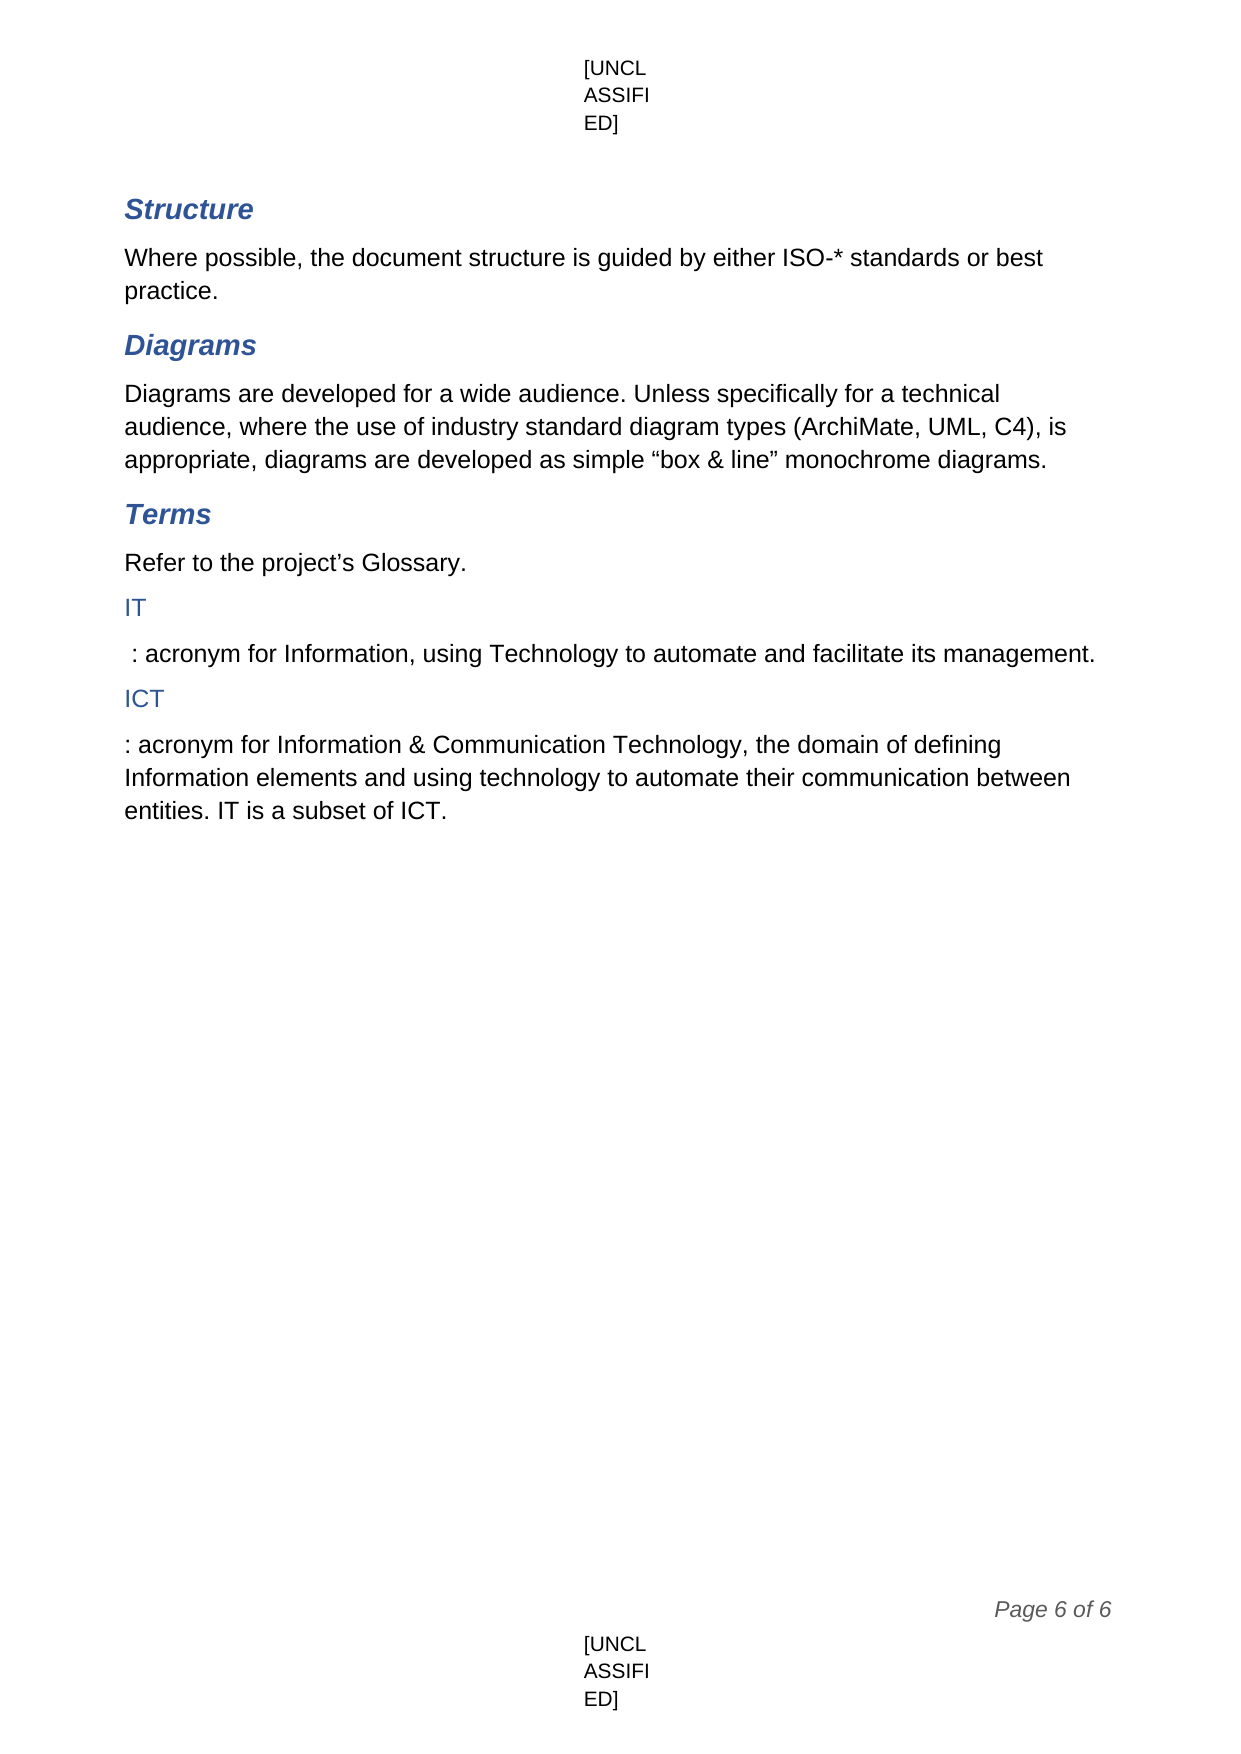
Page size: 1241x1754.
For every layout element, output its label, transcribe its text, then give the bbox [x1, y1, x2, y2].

text Diagrams are developed for a wide audience. Unless specifically for a technical audience, where the use of industry standard diagram types (ArchiMate, UML, C4), is appropriate, diagrams are developed as simple “box & line” monochrome diagrams. [124, 379, 1116, 474]
text : acronym for Information, using Technology to automate and facilitate its management. [124, 639, 1116, 667]
text : acronym for Information & Communication Technology, the domain of defining Information elements and using technology to automate their communication between entities. IT is a subset of ICT. [124, 730, 1116, 824]
text Refer to the project’s Glossary. [124, 548, 1116, 576]
subtitle ICT [124, 684, 1116, 713]
subtitle IT [124, 593, 1116, 622]
subtitle Structure [124, 192, 1116, 226]
subtitle Diagrams [124, 328, 1116, 361]
subtitle Terms [124, 497, 1116, 530]
text Where possible, the document structure is guided by either ISO-* standards or best practice. [124, 243, 1116, 305]
